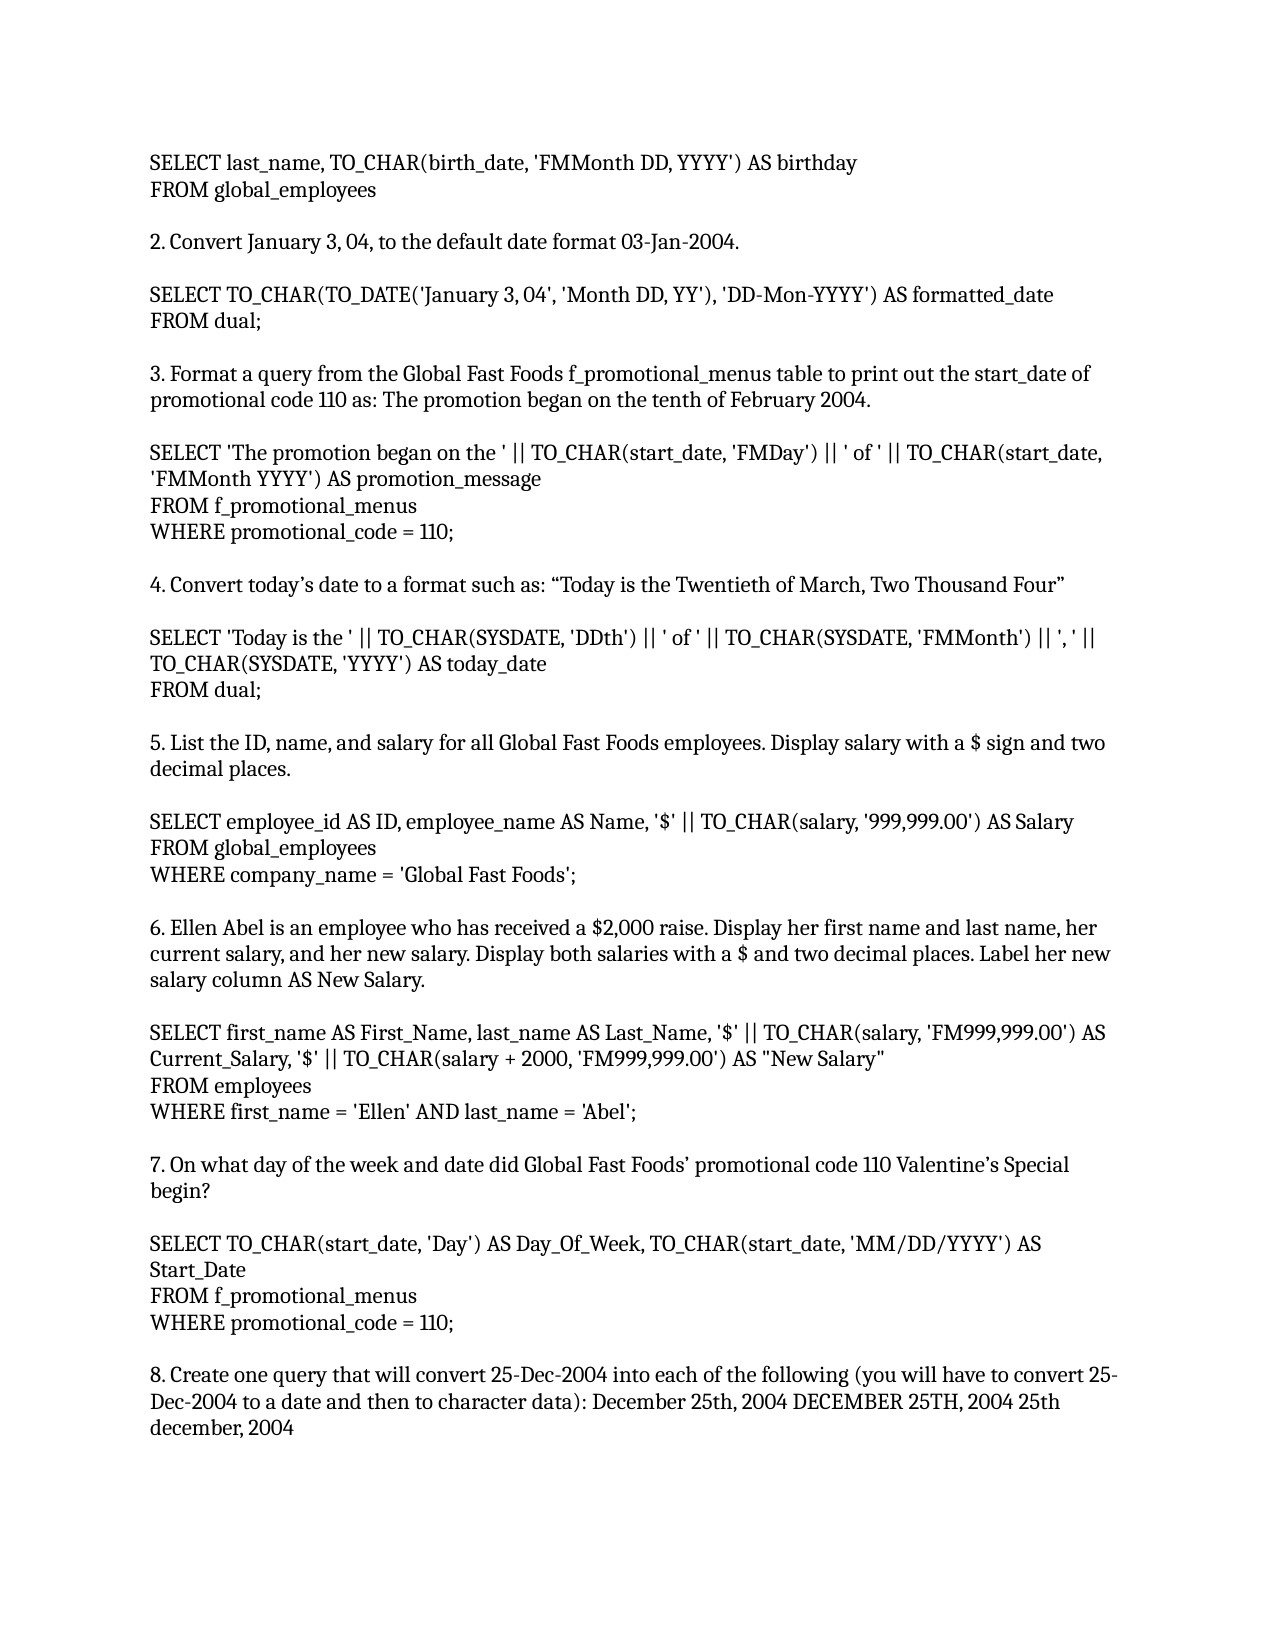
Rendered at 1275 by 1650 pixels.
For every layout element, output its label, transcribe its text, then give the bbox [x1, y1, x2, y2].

text SELECT last_name, TO_CHAR(birth_date, 'FMMonth DD, YYYY') AS birthday [150, 150, 1125, 176]
text FROM employees [150, 1072, 1125, 1099]
text SELECT employee_id AS ID, employee_name AS Name, '$' || TO_CHAR(salary, '999,999.00') AS Salary [150, 809, 1125, 835]
text 6. Ellen Abel is an employee who has received a $2,000 raise. Display her first name and last name, her current salary, and her new salary. Display both salaries with a $ and two decimal places. Label her new salary column AS New Salary. [150, 914, 1125, 993]
text FROM f_promotional_menus [150, 493, 1125, 519]
text SELECT TO_CHAR(TO_DATE('January 3, 04', 'Month DD, YY'), 'DD-Mon-YYYY') AS formatted_date [150, 282, 1125, 308]
text SELECT 'Today is the ' || TO_CHAR(SYSDATE, 'DDth') || ' of ' || TO_CHAR(SYSDATE, 'FMMonth') || ', ' || TO_CHAR(SYSDATE, 'YYYY') AS today_date [150, 624, 1125, 677]
text FROM global_employees [150, 176, 1125, 203]
text SELECT TO_CHAR(start_date, 'Day') AS Day_Of_Week, TO_CHAR(start_date, 'MM/DD/YYYY') AS Start_Date [150, 1231, 1125, 1283]
text 4. Convert today’s date to a format such as: “Today is the Twentieth of March, Two Thousand Four” [150, 572, 1125, 598]
text SELECT 'The promotion began on the ' || TO_CHAR(start_date, 'FMDay') || ' of ' || TO_CHAR(start_date, 'FMMonth YYYY') AS promotion_message [150, 440, 1125, 493]
text SELECT first_name AS First_Name, last_name AS Last_Name, '$' || TO_CHAR(salary, 'FM999,999.00') AS Current_Salary, '$' || TO_CHAR(salary + 2000, 'FM999,999.00') AS "New Salary" [150, 1020, 1125, 1072]
text WHERE promotional_code = 110; [150, 519, 1125, 545]
text 5. List the ID, name, and salary for all Global Fast Foods employees. Display salary with a $ sign and two decimal places. [150, 730, 1125, 782]
text 3. Format a query from the Global Fast Foods f_promotional_menus table to print out the start_date of promotional code 110 as: The promotion began on the tenth of February 2004. [150, 361, 1125, 413]
text WHERE promotional_code = 110; [150, 1309, 1125, 1336]
text 7. On what day of the week and date did Global Fast Foods’ promotional code 110 Valentine’s Special begin? [150, 1151, 1125, 1204]
text 8. Create one query that will convert 25-Dec-2004 into each of the following (you will have to convert 25-Dec-2004 to a date and then to character data): December 25th, 2004 DECEMBER 25TH, 2004 25th december, 2004 [150, 1362, 1125, 1441]
text 2. Convert January 3, 04, to the default date format 03-Jan-2004. [150, 229, 1125, 255]
text WHERE company_name = 'Global Fast Foods'; [150, 862, 1125, 888]
text FROM dual; [150, 308, 1125, 334]
text FROM dual; [150, 677, 1125, 703]
text WHERE first_name = 'Ellen' AND last_name = 'Abel'; [150, 1099, 1125, 1125]
text FROM global_employees [150, 835, 1125, 862]
text FROM f_promotional_menus [150, 1283, 1125, 1309]
